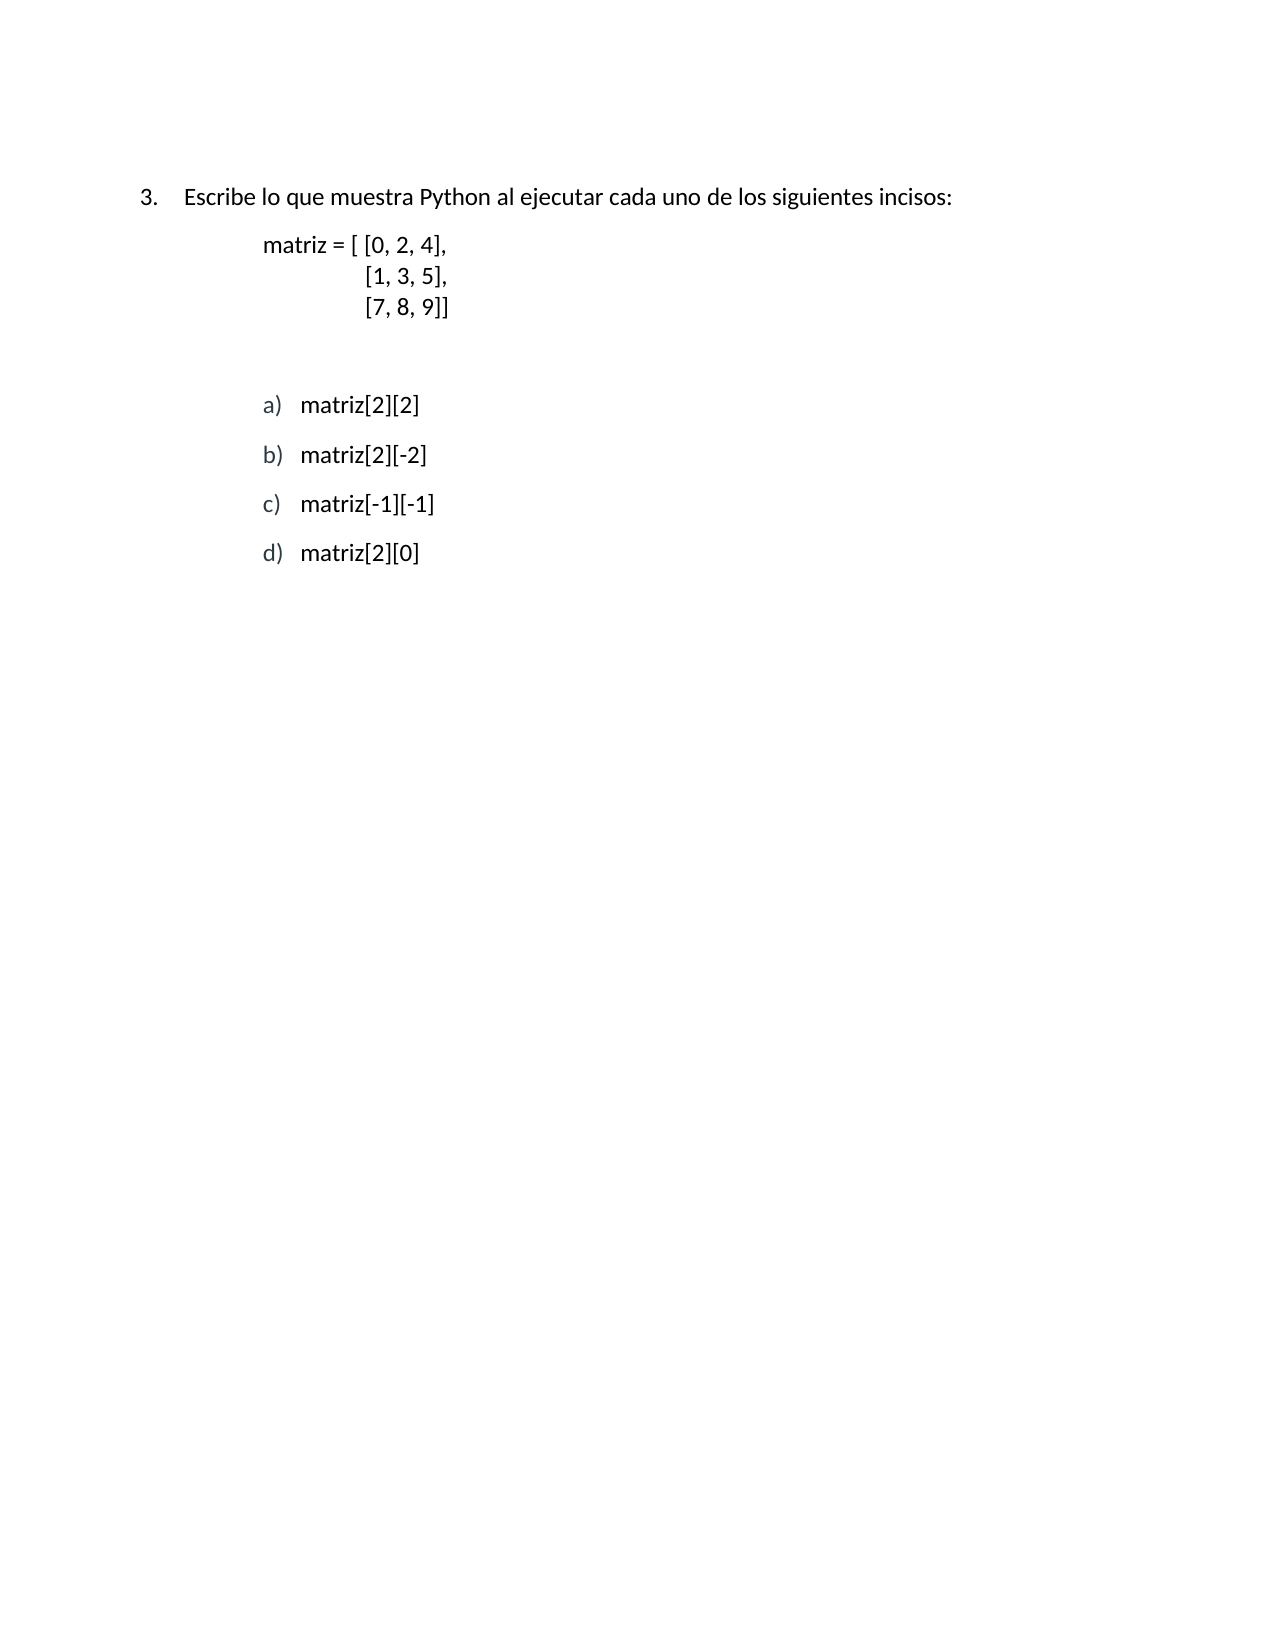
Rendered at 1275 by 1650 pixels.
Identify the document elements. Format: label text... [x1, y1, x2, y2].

text matriz = [ [0, 2, 4], [263, 230, 1096, 260]
list matriz[2][0] [263, 537, 1096, 568]
list matriz[2][-2] [263, 439, 1096, 469]
list matriz[-1][-1] [263, 488, 1096, 518]
list Escribe lo que muestra Python al ejecutar cada uno de los siguientes incisos: [139, 183, 1096, 211]
text [7, 8, 9]] [365, 291, 1096, 322]
list matriz[2][2] [263, 389, 1096, 420]
text [1, 3, 5], [365, 260, 1096, 291]
